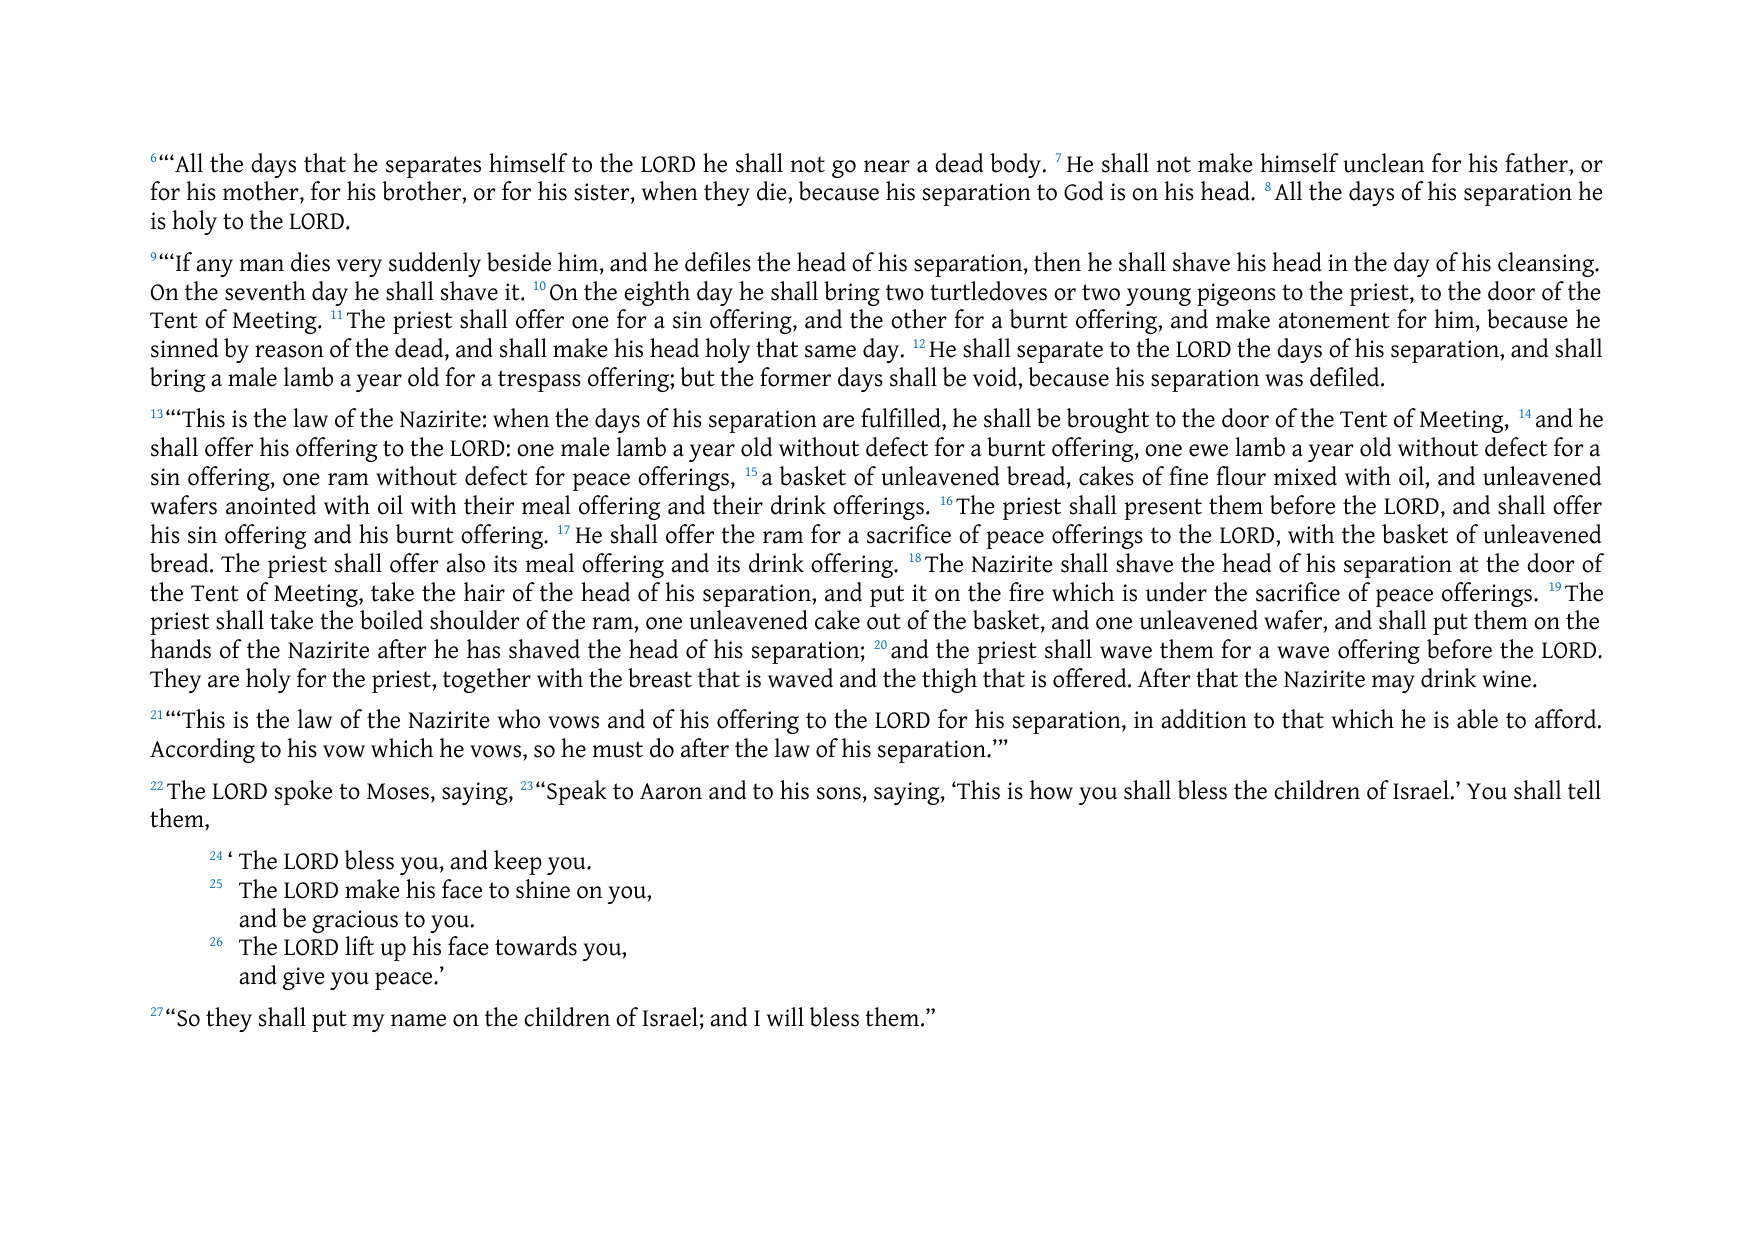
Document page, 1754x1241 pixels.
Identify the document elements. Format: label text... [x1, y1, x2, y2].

text 24 ‘ The LORD bless you, and keep you. [209, 847, 1545, 876]
text 6 “‘All the days that he separates himself to the LORD he shall not go near a dead body. 7 He shall not make himself unclean for his father, or for his mother, for his brother, or for his sister, when they die, because his separation to God is on his head. 8 All the days of his separation he is holy to the LORD. [150, 150, 1604, 237]
text 25 The LORD make his face to shine on you, and be gracious to you. [209, 876, 1545, 934]
text 22 The LORD spoke to Moses, saying, 23 “Speak to Aaron and to his sons, saying, ‘This is how you shall bless the children of Israel.’ You shall tell them, [150, 777, 1604, 835]
text 27 “ So they shall put my name on the children of Israel; and I will bless them.” [150, 1004, 1604, 1033]
text 9 “‘If any man dies very suddenly beside him, and he defiles the head of his separation, then he shall shave his head in the day of his cleansing. On the seventh day he shall shave it. 10 On the eighth day he shall bring two turtledoves or two young pigeons to the priest, to the door of the Tent of Meeting. 11 The priest shall offer one for a sin offering, and the other for a burnt offering, and make atonement for him, because he sinned by reason of the dead, and shall make his head holy that same day. 12 He shall separate to the LORD the days of his separation, and shall bring a male lamb a year old for a trespass offering; but the former days shall be void, because his separation was defiled. [150, 249, 1604, 393]
text 13 “‘This is the law of the Nazirite: when the days of his separation are fulfilled, he shall be brought to the door of the Tent of Meeting, 14 and he shall offer his offering to the LORD: one male lamb a year old without defect for a burnt offering, one ewe lamb a year old without defect for a sin offering, one ram without defect for peace offerings, 15 a basket of unleavened bread, cakes of fine flour mixed with oil, and unleavened wafers anointed with oil with their meal offering and their drink offerings. 16 The priest shall present them before the LORD, and shall offer his sin offering and his burnt offering. 17 He shall offer the ram for a sacrifice of peace offerings to the LORD, with the basket of unleavened bread. The priest shall offer also its meal offering and its drink offering. 18 The Nazirite shall shave the head of his separation at the door of the Tent of Meeting, take the hair of the head of his separation, and put it on the fire which is under the sacrifice of peace offerings. 19 The priest shall take the boiled shoulder of the ram, one unleavened cake out of the basket, and one unleavened wafer, and shall put them on the hands of the Nazirite after he has shaved the head of his separation; 20 and the priest shall wave them for a wave offering before the LORD. They are holy for the priest, together with the breast that is waved and the thigh that is offered. After that the Nazirite may drink wine. [150, 406, 1604, 694]
text 26 The LORD lift up his face towards you, and give you peace.’ [209, 934, 1545, 992]
text 21 “‘This is the law of the Nazirite who vows and of his offering to the LORD for his separation, in addition to that which he is able to afford. According to his vow which he vows, so he must do after the law of his separation.’” [150, 707, 1604, 764]
